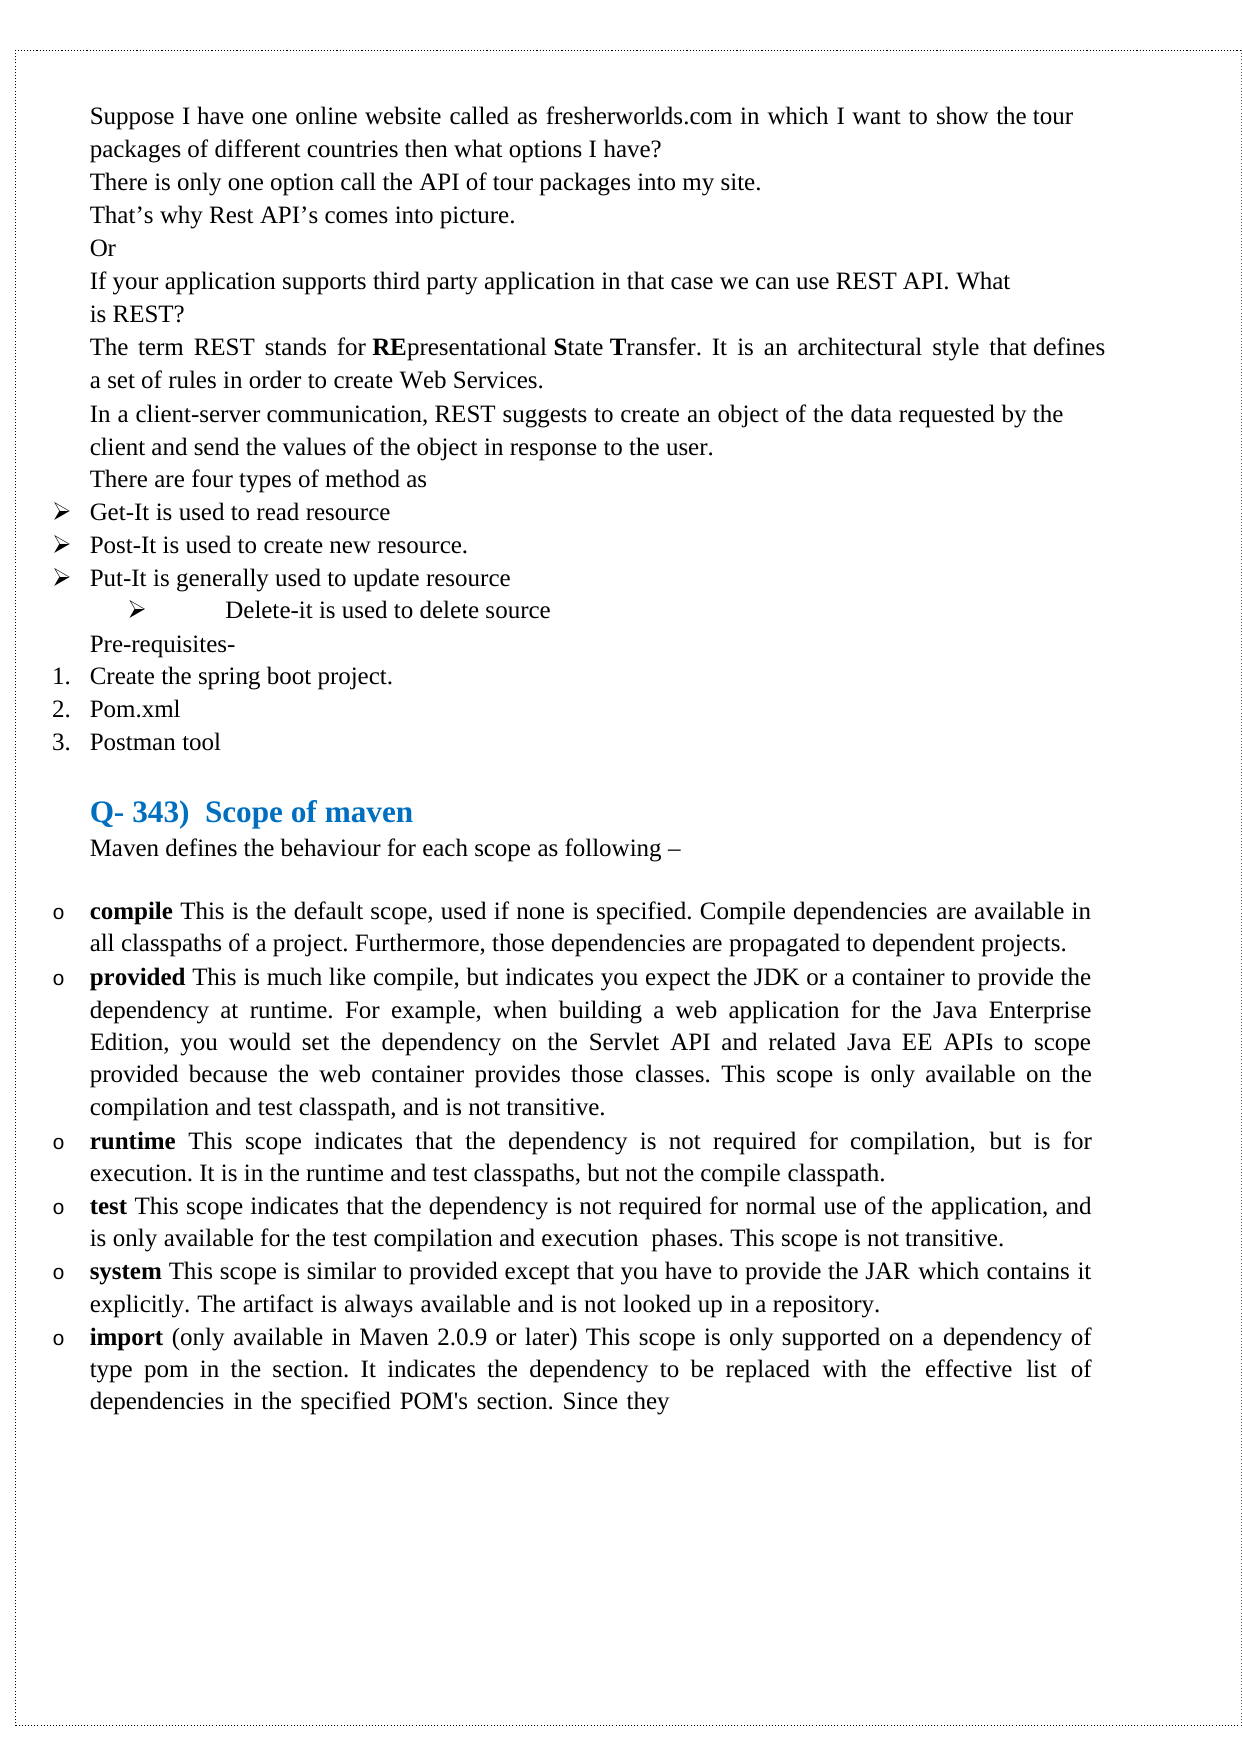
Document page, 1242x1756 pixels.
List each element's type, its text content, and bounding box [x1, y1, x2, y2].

list Pom.xml [52, 694, 1242, 723]
text The term REST stands for REpresentational State Transfer. It is an architectural style that defines a set of rules in order to create Web Services. [89, 332, 1114, 394]
list Put-It is generally used to update resource [52, 563, 1242, 591]
list Create the spring boot project. [52, 662, 1242, 690]
list Delete-it is used to delete source Pre-requisites- [89, 596, 551, 657]
text If your application supports third party application in that case we can use REST API. What is REST? [89, 266, 1012, 328]
text There is only one option call the API of tour packages into my site. That’s why Rest API’s comes into picture. [89, 167, 824, 229]
text There are four types of method as [89, 465, 1242, 493]
text In a client-server communication, REST suggests to create an object of the data requested by the client and send the values of the object in response to the user. [89, 399, 1114, 460]
list runtime This scope indicates that the dependency is not required for compilation, but is for execution. It is in the runtime and test classpaths, but not the compile classpath. [52, 1126, 1092, 1187]
list Get-It is used to read resource [52, 497, 1242, 525]
list import (only available in Maven 2.0.9 or later) This scope is only supported on a dependency of type pom in the section. It indicates the dependency to be replaced with the effective list of dependencies in the specified POM's section. Since they [52, 1322, 1091, 1415]
subtitle Q- 343) Scope of maven [89, 793, 1242, 829]
list test This scope indicates that the dependency is not required for normal use of the application, and is only available for the test compilation and execution phases. This scope is not transitive. [52, 1191, 1092, 1252]
list Post-It is used to create new resource. [52, 530, 1242, 558]
text Suppose I have one online website called as fresherworlds.com in which I want to show the tour packages of different countries then what options I have? [89, 101, 1114, 163]
text Maven defines the behaviour for each scope as following – [89, 833, 1242, 862]
text Or [89, 233, 1242, 262]
list system This scope is similar to provided except that you have to provide the JAR which contains it explicitly. The artifact is always available and is not looked up in a repository. [52, 1256, 1091, 1318]
list Postman tool [52, 727, 1242, 756]
list compile This is the default scope, used if none is specified. Compile dependencies are available in all classpaths of a project. Furthermore, those dependencies are propagated to dependent projects. [52, 896, 1091, 957]
list provided This is much like compile, but indicates you expect the JDK or a container to provide the dependency at runtime. For example, when building a web application for the Java Enterprise Edition, you would set the dependency on the Servlet API and related Java EE APIs to scope provided because the web container provides those classes. This scope is only available on the compilation and test classpath, and is not transitive. [52, 962, 1092, 1121]
